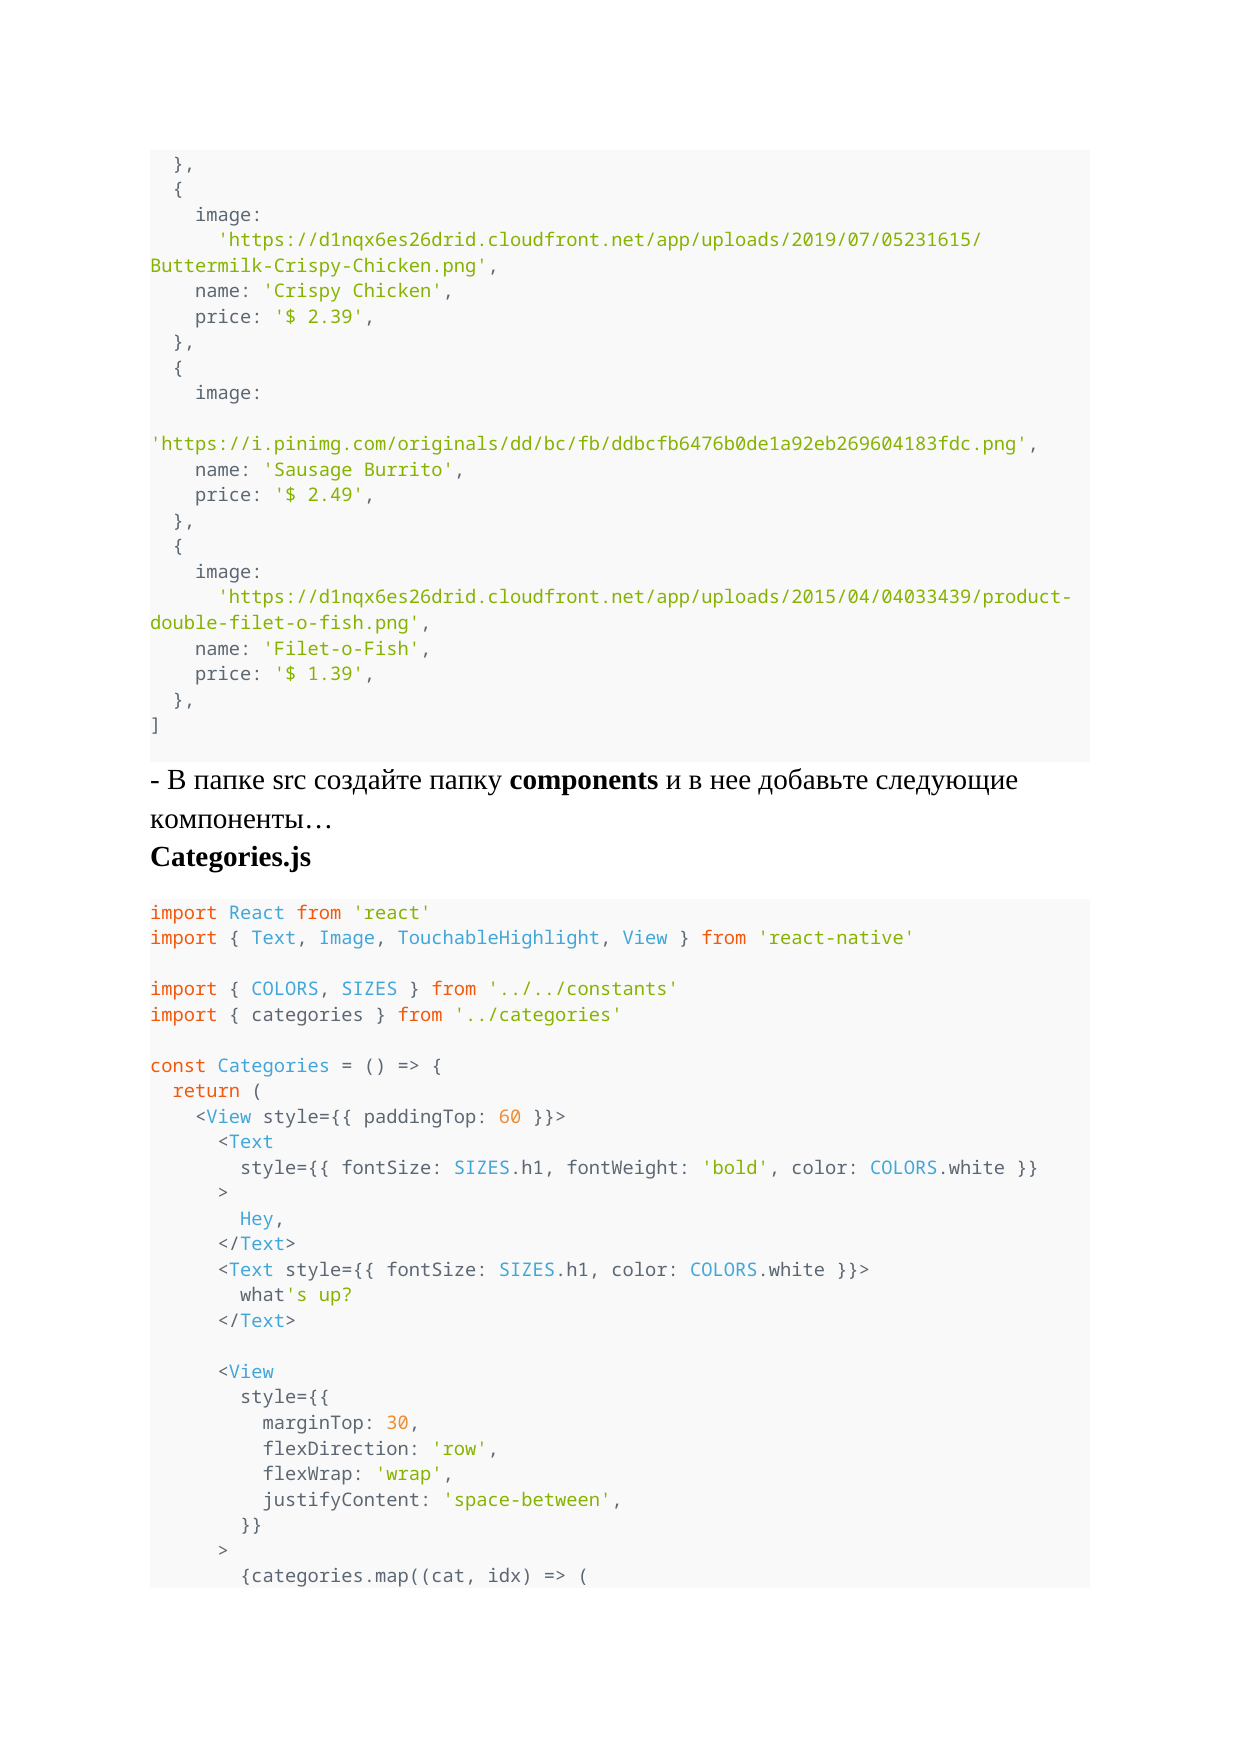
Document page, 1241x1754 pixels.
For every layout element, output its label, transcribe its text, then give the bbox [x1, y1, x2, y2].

text name: 'Crispy Chicken', [150, 278, 1090, 303]
text import React from 'react' [150, 899, 1090, 924]
text Hey, [150, 1205, 1090, 1231]
text import { categories } from '../categories' [150, 1001, 1090, 1027]
text > [150, 1180, 1090, 1205]
text 'https://i.pinimg.com/originals/dd/bc/fb/ddbcfb6476b0de1a92eb269604183fdc.png', [150, 405, 1090, 456]
text return ( [150, 1078, 1090, 1103]
text style={{ [150, 1384, 1090, 1409]
text { [150, 176, 1090, 201]
text const Categories = () => { [150, 1052, 1090, 1078]
text { [150, 533, 1090, 558]
text image: [150, 201, 1090, 227]
text {categories.map((cat, idx) => ( [150, 1562, 1090, 1588]
text </Text> [150, 1231, 1090, 1256]
text 'https://d1nqx6es26drid.cloudfront.net/app/uploads/2019/07/05231615/Buttermilk-Crispy-Chicken.png', [150, 227, 1090, 278]
text marginTop: 30, [150, 1409, 1090, 1435]
text justifyContent: 'space-between', [150, 1486, 1090, 1511]
text }} [150, 1511, 1090, 1537]
text { [150, 354, 1090, 380]
list Categories.js [150, 839, 1090, 873]
text price: '$ 1.39', [150, 660, 1090, 686]
text <View style={{ paddingTop: 60 }}> [150, 1103, 1090, 1129]
text import { Text, Image, TouchableHighlight, View } from 'react-native' [150, 924, 1090, 950]
text </Text> [150, 1307, 1090, 1333]
text ] [150, 711, 1090, 737]
text image: [150, 380, 1090, 405]
text }, [150, 150, 1090, 176]
text price: '$ 2.39', [150, 303, 1090, 329]
text price: '$ 2.49', [150, 482, 1090, 507]
text name: 'Filet-o-Fish', [150, 635, 1090, 660]
text <View [150, 1358, 1090, 1384]
text what's up? [150, 1282, 1090, 1307]
text }, [150, 329, 1090, 354]
text }, [150, 507, 1090, 533]
text flexWrap: 'wrap', [150, 1460, 1090, 1486]
text <Text [150, 1129, 1090, 1154]
text > [150, 1537, 1090, 1562]
text flexDirection: 'row', [150, 1435, 1090, 1460]
text import { COLORS, SIZES } from '../../constants' [150, 976, 1090, 1001]
list - В папке src создайте папку components и в нее добавьте следующие компоненты… [150, 762, 1090, 834]
text image: [150, 558, 1090, 584]
text style={{ fontSize: SIZES.h1, fontWeight: 'bold', color: COLORS.white }} [150, 1154, 1090, 1180]
text <Text style={{ fontSize: SIZES.h1, color: COLORS.white }}> [150, 1256, 1090, 1282]
text 'https://d1nqx6es26drid.cloudfront.net/app/uploads/2015/04/04033439/product-double-filet-o-fish.png', [150, 584, 1090, 635]
text name: 'Sausage Burrito', [150, 456, 1090, 482]
text }, [150, 686, 1090, 711]
